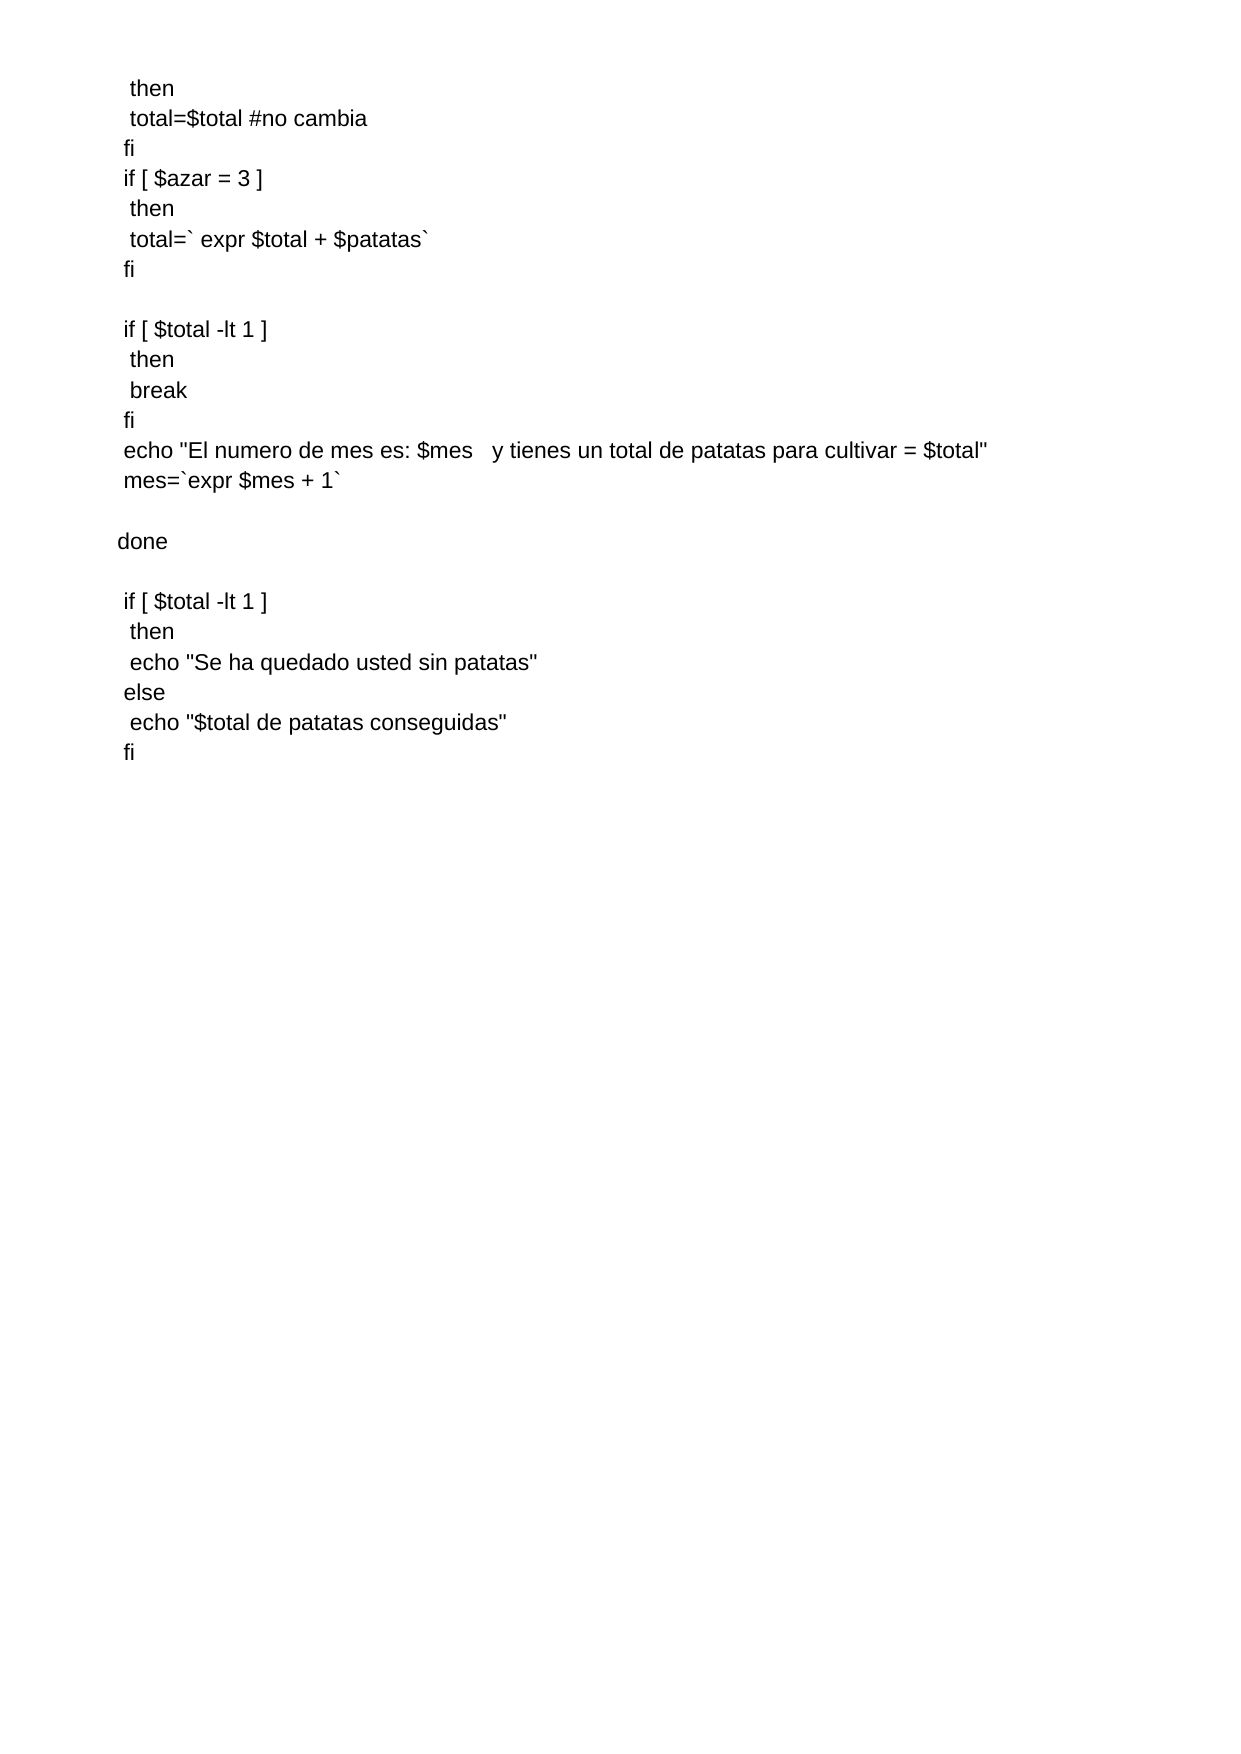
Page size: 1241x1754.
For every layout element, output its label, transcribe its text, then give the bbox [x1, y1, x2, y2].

text else [117, 679, 1133, 705]
text fi [117, 256, 1133, 282]
text mes=`expr $mes + 1` [117, 467, 1133, 494]
text done [117, 528, 1133, 554]
text if [ $total -lt 1 ] [117, 588, 1133, 614]
text echo "$total de patatas conseguidas" [117, 709, 1133, 735]
text then [117, 74, 1133, 101]
text echo "El numero de mes es: $mes y tienes un total de patatas para cultivar = $total" [117, 437, 1133, 463]
text fi [117, 407, 1133, 433]
text if [ $total -lt 1 ] [117, 316, 1133, 343]
text then [117, 618, 1133, 645]
text total=` expr $total + $patatas` [117, 226, 1133, 252]
text then [117, 195, 1133, 222]
text then [117, 346, 1133, 373]
text break [117, 377, 1133, 403]
text fi [117, 739, 1133, 766]
text echo "Se ha quedado usted sin patatas" [117, 648, 1133, 675]
text fi [117, 135, 1133, 161]
text if [ $azar = 3 ] [117, 165, 1133, 192]
text total=$total #no cambia [117, 105, 1133, 131]
